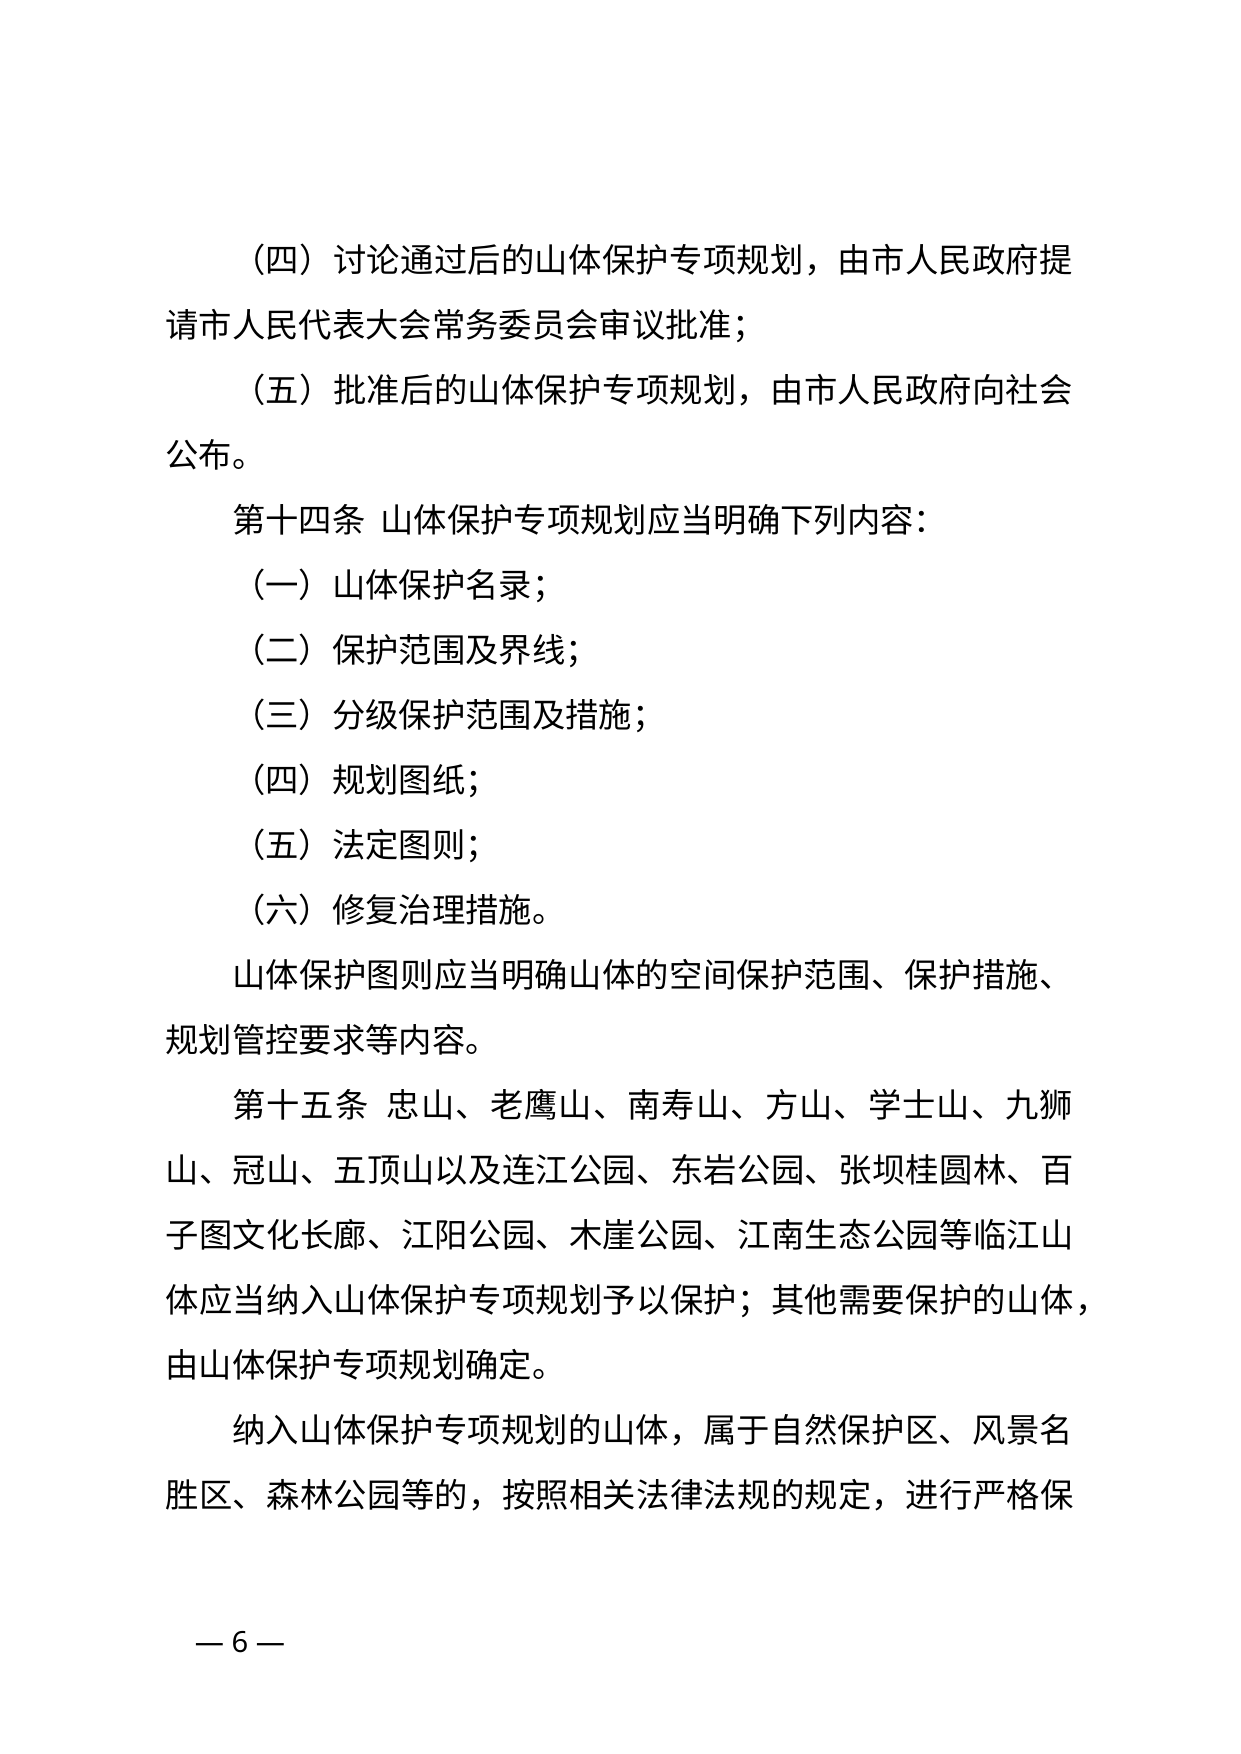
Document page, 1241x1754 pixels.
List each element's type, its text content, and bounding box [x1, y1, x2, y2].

text 第十四条 山体保护专项规划应当明确下列内容： [165, 486, 1075, 551]
text 第十五条 忠山、老鹰山、南寿山、方山、学士山、九狮山、冠山、五顶山以及连江公园、东岩公园、张坝桂圆林、百子图文化长廊、江阳公园、木崖公园、江南生态公园等临江山体应当纳入山体保护专项规划予以保护；其他需要保护的山体，由山体保护专项规划确定。 [165, 1071, 1075, 1396]
text （一）山体保护名录； [165, 551, 1075, 616]
text （五）法定图则； [165, 811, 1075, 876]
text 山体保护图则应当明确山体的空间保护范围、保护措施、规划管控要求等内容。 [165, 941, 1075, 1071]
text （六）修复治理措施。 [165, 876, 1075, 941]
text （四）讨论通过后的山体保护专项规划，由市人民政府提请市人民代表大会常务委员会审议批准； [165, 226, 1075, 356]
text （三）分级保护范围及措施； [165, 681, 1075, 746]
text （二）保护范围及界线； [165, 616, 1075, 681]
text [165, 1396, 1075, 1526]
text （五）批准后的山体保护专项规划，由市人民政府向社会公布。 [165, 356, 1075, 486]
text （四）规划图纸； [165, 746, 1075, 811]
